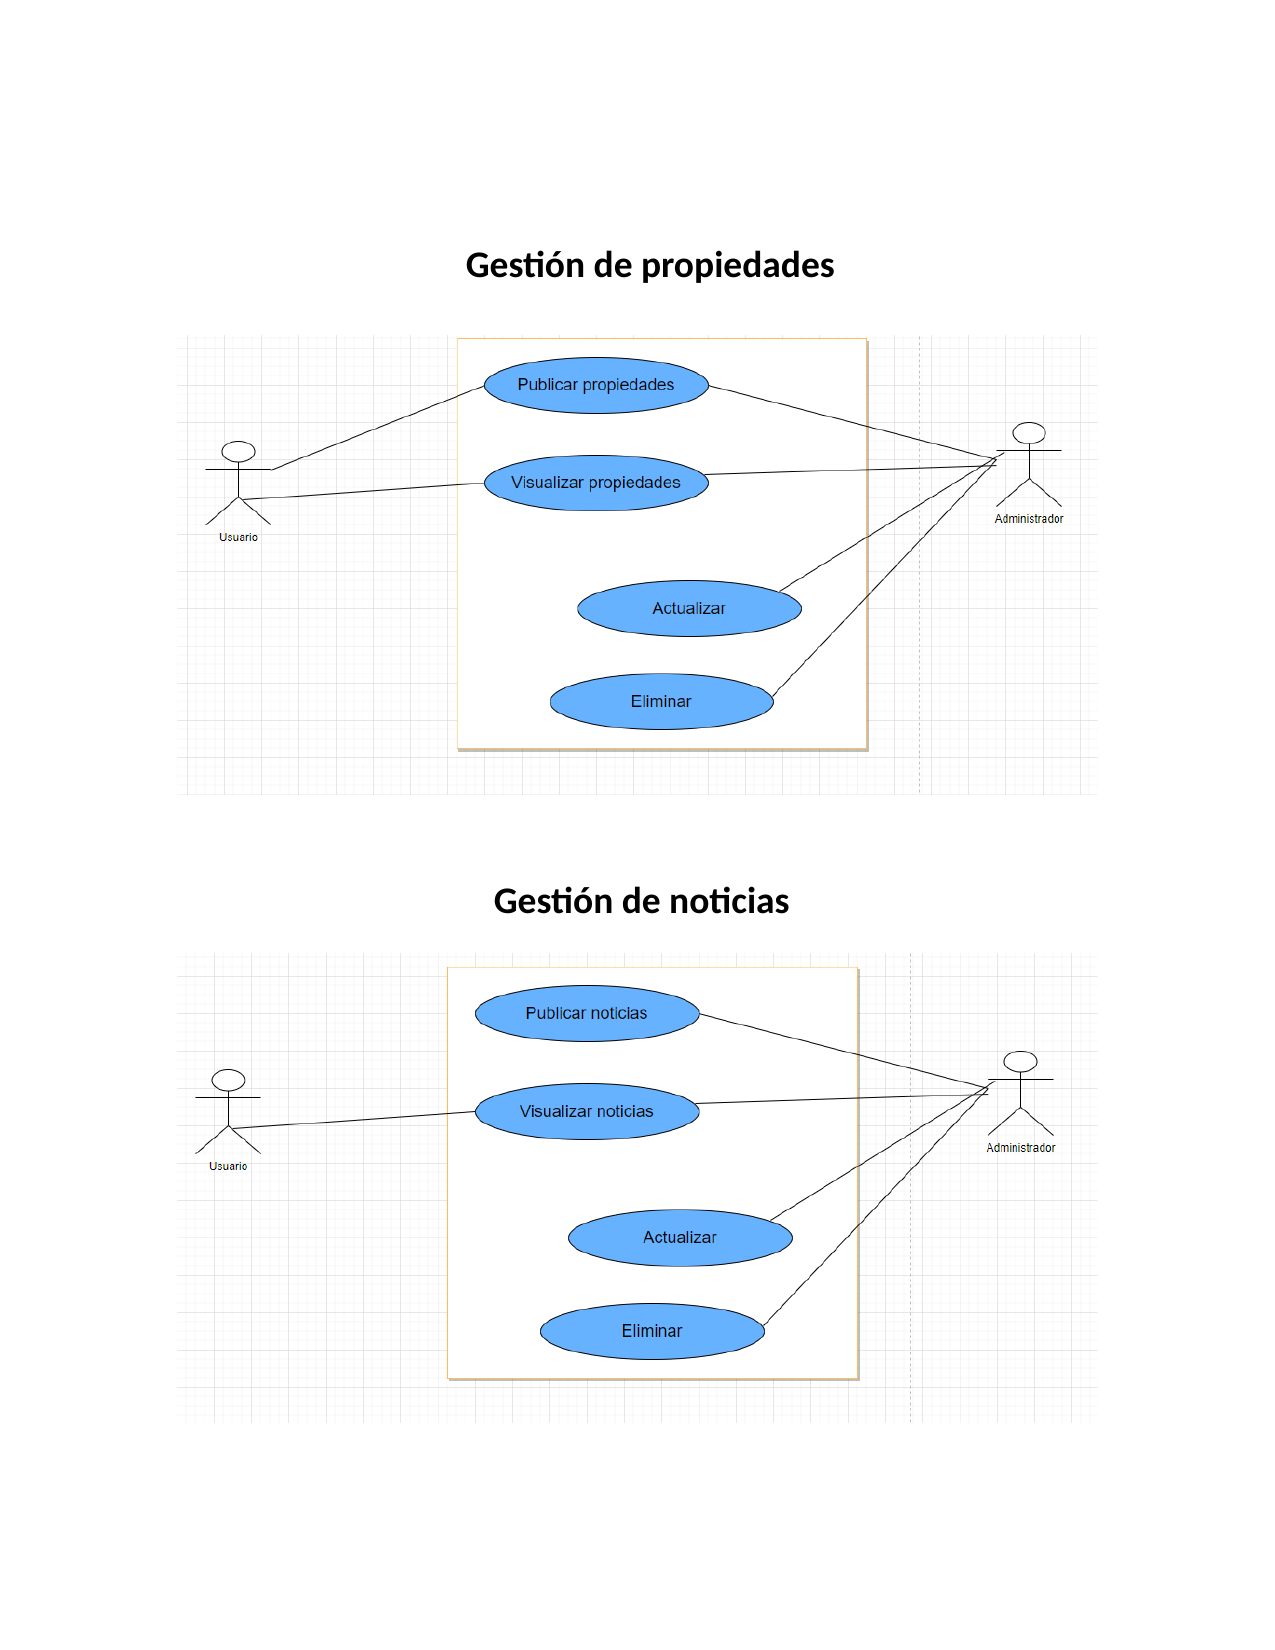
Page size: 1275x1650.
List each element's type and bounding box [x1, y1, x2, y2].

picture [177, 953, 1098, 1423]
picture [177, 335, 1098, 795]
